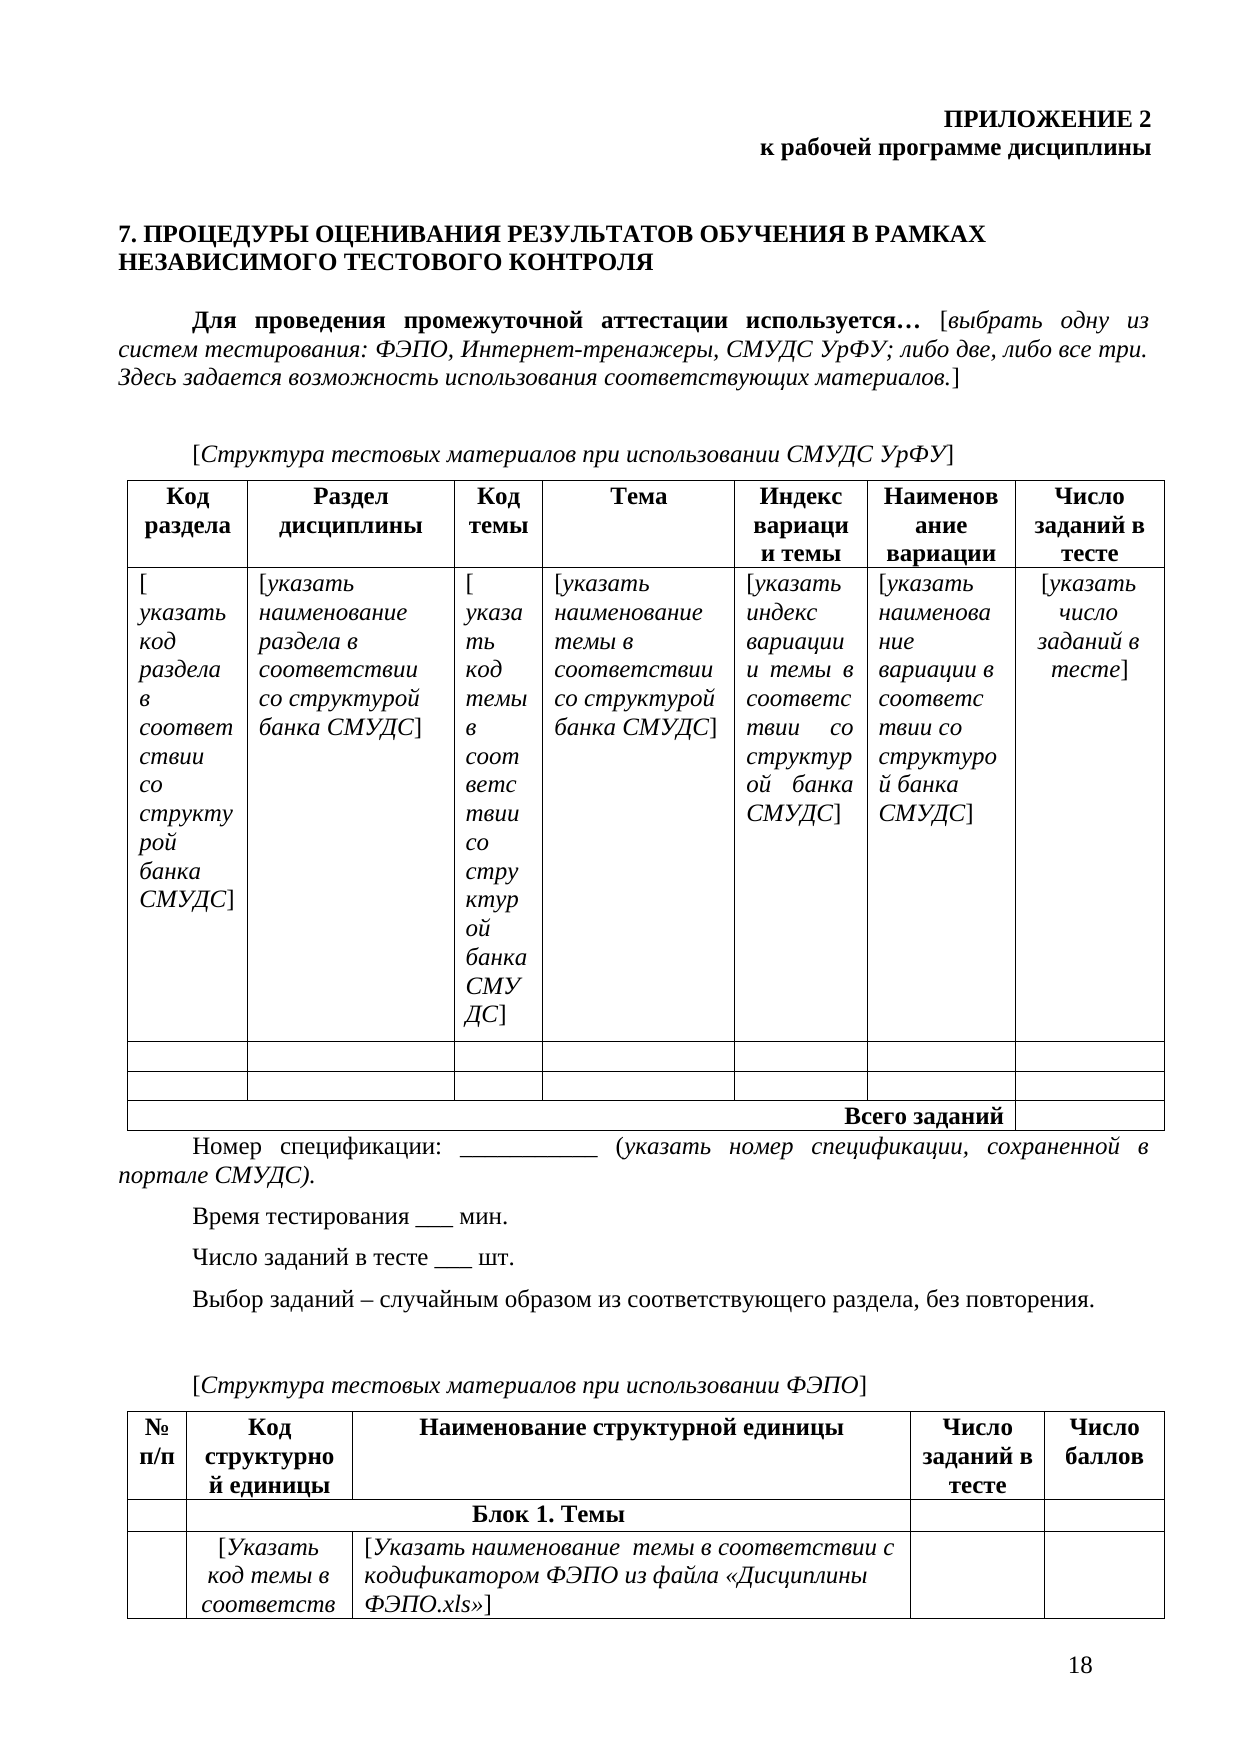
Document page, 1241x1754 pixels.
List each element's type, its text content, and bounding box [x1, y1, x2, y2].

table_cell [128, 1532, 186, 1618]
table_header Число заданий в тесте [911, 1412, 1044, 1498]
table_cell [указать число заданий в тесте] [1016, 568, 1164, 1041]
table_header Число заданий в тесте [1016, 481, 1164, 567]
table_cell [735, 1042, 867, 1071]
table_header Наименование структурной единицы [353, 1412, 910, 1498]
table_cell [указать код темы в соответствии со структурой банка СМУДС] [455, 568, 542, 1041]
table_cell [543, 1042, 734, 1071]
table_header Индекс вариации темы [735, 481, 867, 567]
text к рабочей программе дисциплины [118, 132, 1152, 161]
text [Структура тестовых материалов при использовании СМУДС УрФУ] [118, 439, 1152, 467]
table_header Код структурной единицы [187, 1412, 352, 1498]
table_cell [128, 1072, 247, 1100]
table_cell [128, 1042, 247, 1071]
table_cell [1016, 1072, 1164, 1100]
text Номер спецификации: ___________ (указать номер спецификации, сохраненной в портале СМУДС). [118, 1131, 1152, 1189]
table_header Раздел дисциплины [248, 481, 454, 567]
table_cell [868, 1072, 1015, 1100]
table_cell [1045, 1500, 1164, 1531]
table_cell [248, 1042, 454, 1071]
table_cell [868, 1042, 1015, 1071]
table_cell [указать индекс вариации и темы в соответствии со структурой банка СМУДС] [735, 568, 867, 1041]
text 7. ПРОЦЕДУРЫ ОЦЕНИВАНИЯ РЕЗУЛЬТАТОВ ОБУЧЕНИЯ В РАМКАХ НЕЗАВИСИМОГО ТЕСТОВОГО КОНТРОЛЯ [118, 219, 1152, 276]
table_header № п/п [128, 1412, 186, 1498]
table_header Код раздела [128, 481, 247, 567]
table_header Число баллов [1045, 1412, 1164, 1498]
table_cell Всего заданий [128, 1101, 1015, 1130]
text Выбор заданий – случайным образом из соответствующего раздела, без повторения. [118, 1284, 1152, 1312]
table_cell [543, 1072, 734, 1100]
table_cell [455, 1042, 542, 1071]
table_cell [указать код раздела в соответствии со структурой банка СМУДС] [128, 568, 247, 1041]
table_cell [1016, 1042, 1164, 1071]
table_cell [248, 1072, 454, 1100]
table_cell [указать наименование раздела в соответствии со структурой банка СМУДС] [248, 568, 454, 1041]
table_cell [187, 1532, 352, 1618]
table_cell [911, 1532, 1044, 1618]
text ПРИЛОЖЕНИЕ 2 [118, 104, 1152, 132]
text [Структура тестовых материалов при использовании ФЭПО] [118, 1370, 1152, 1399]
text Для проведения промежуточной аттестации используется… [выбрать одну из систем тестирования: ФЭПО, Интернет-тренажеры, СМУДС УрФУ; либо две, либо все три. Здесь задается возможность использования соответствующих материалов.] [118, 305, 1152, 391]
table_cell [353, 1532, 910, 1618]
text Число заданий в тесте ___ шт. [118, 1242, 1152, 1271]
table_cell [1045, 1532, 1164, 1618]
table_cell [указать наименование темы в соответствии со структурой банка СМУДС] [543, 568, 734, 1041]
table_cell Блок 1. Темы [187, 1500, 910, 1531]
table_cell [455, 1072, 542, 1100]
table_cell [735, 1072, 867, 1100]
table_cell [1016, 1101, 1164, 1130]
table_cell [911, 1500, 1044, 1531]
table_cell [128, 1500, 186, 1531]
text Время тестирования ___ мин. [118, 1201, 1152, 1230]
table_header Код темы [455, 481, 542, 567]
table_header Наименование вариации [868, 481, 1015, 567]
table_header Тема [543, 481, 734, 567]
table_cell [указать наименование вариации в соответствии со структурой банка СМУДС] [868, 568, 1015, 1041]
